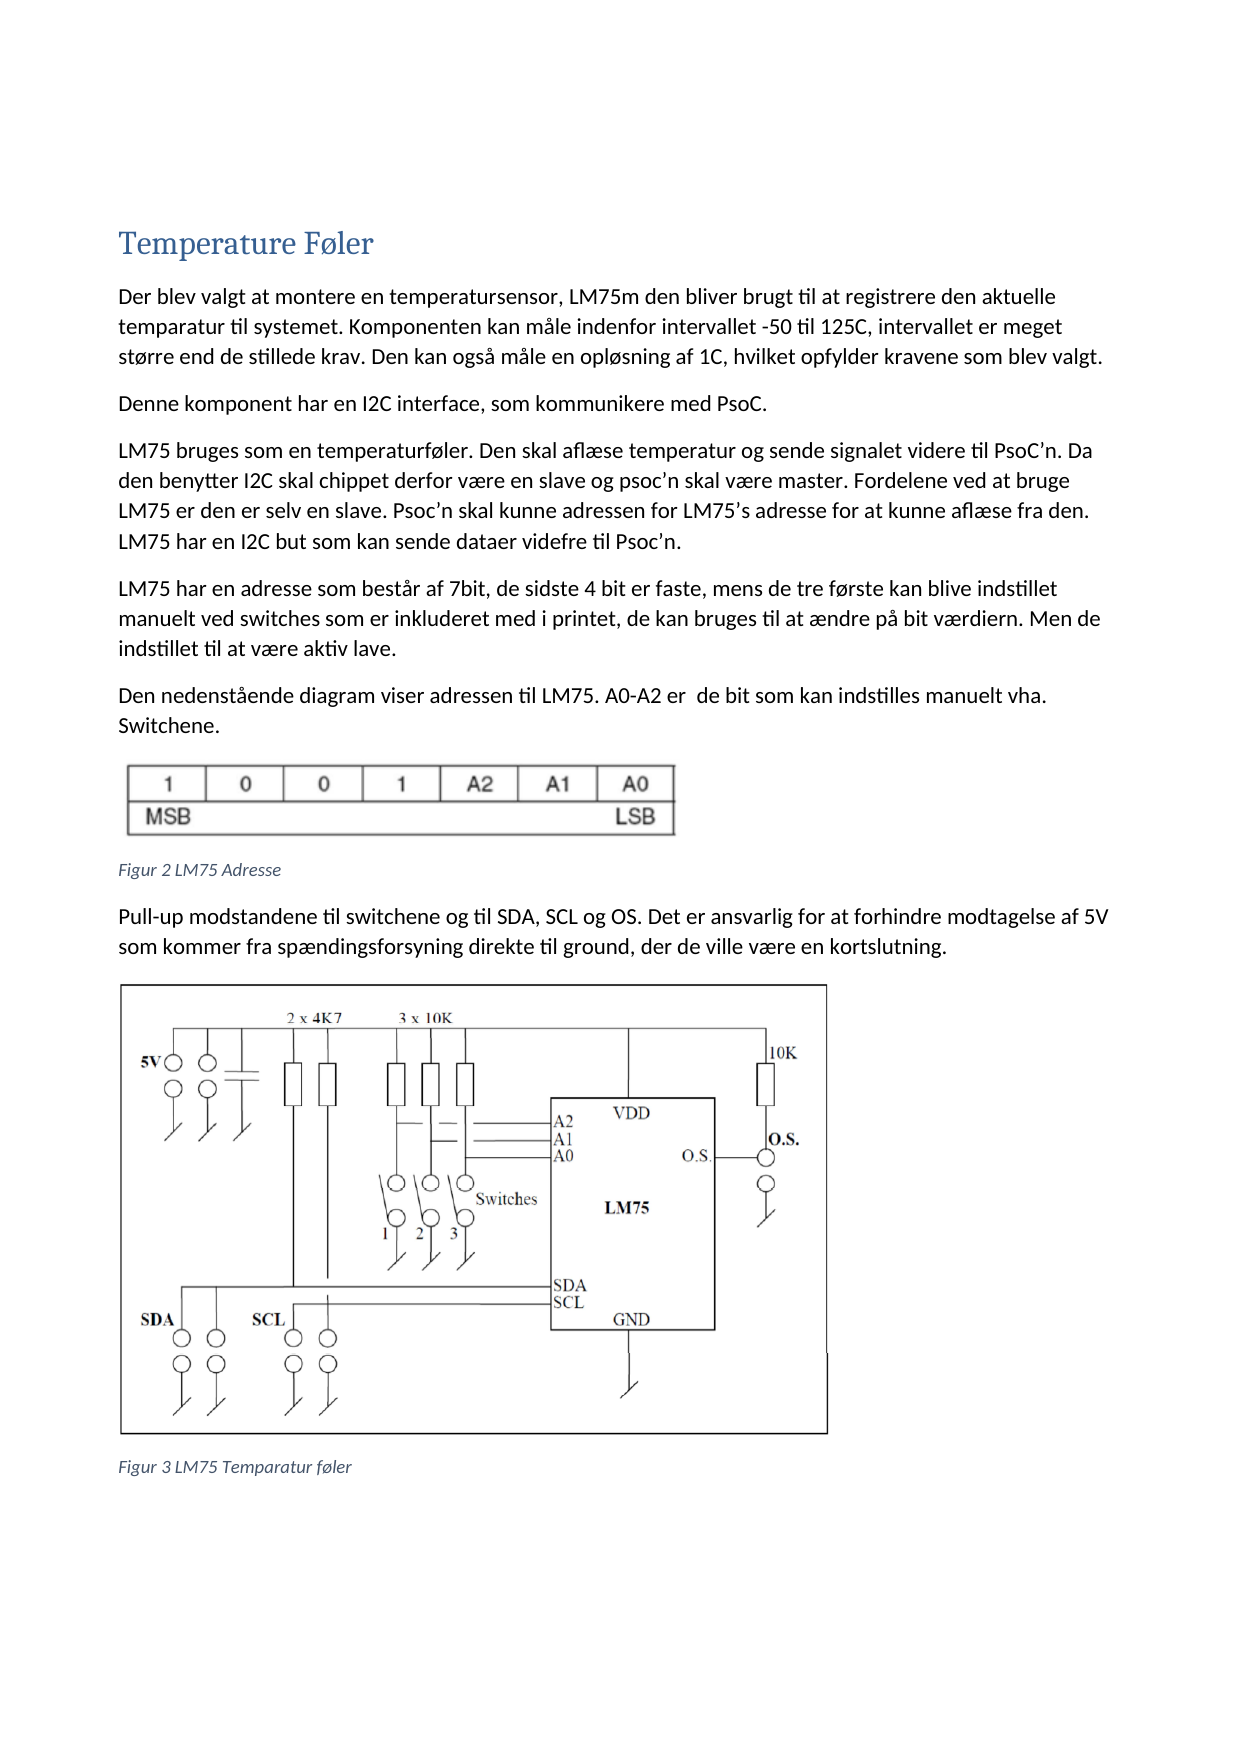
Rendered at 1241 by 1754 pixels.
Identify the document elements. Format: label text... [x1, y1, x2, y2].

text Denne komponent har en I2C interface, som kommunikere med PsoC. [118, 389, 1122, 417]
text Temperature Føler [118, 224, 1122, 262]
text LM75 bruges som en temperaturføler. Den skal aflæse temperatur og sende signalet videre til PsoC’n. Da den benytter I2C skal chippet derfor være en slave og psoc’n skal være master. Fordelene ved at bruge LM75 er den er selv en slave. Psoc’n skal kunne adressen for LM75’s adresse for at kunne aflæse fra den. LM75 har en I2C but som kan sende dataer videfre til Psoc’n. [118, 436, 1122, 555]
text Pull-up modstandene til switchene og til SDA, SCL og OS. Det er ansvarlig for at forhindre modtagelse af 5V som kommer fra spændingsforsyning direkte til ground, der de ville være en kortslutning. [118, 902, 1122, 960]
text Figur 3 LM75 Temparatur føler [118, 1456, 1122, 1479]
text LM75 har en adresse som består af 7bit, de sidste 4 bit er faste, mens de tre første kan blive indstillet manuelt ved switches som er inkluderet med i printet, de kan bruges til at ændre på bit værdiern. Men de indstillet til at være aktiv lave. [118, 574, 1122, 662]
text Der blev valgt at montere en temperatursensor, LM75m den bliver brugt til at registrere den aktuelle temparatur til systemet. Komponenten kan måle indenfor intervallet -50 til 125C, intervallet er meget større end de stillede krav. Den kan også måle en opløsning af 1C, hvilket opfylder kravene som blev valgt. [118, 282, 1122, 371]
text Den nedenstående diagram viser adressen til LM75. A0-A2 er de bit som kan indstilles manuelt vha. Switchene. [118, 681, 1122, 739]
picture [118, 979, 836, 1437]
picture [118, 758, 686, 840]
text Figur 2 LM75 Adresse [118, 858, 1122, 881]
